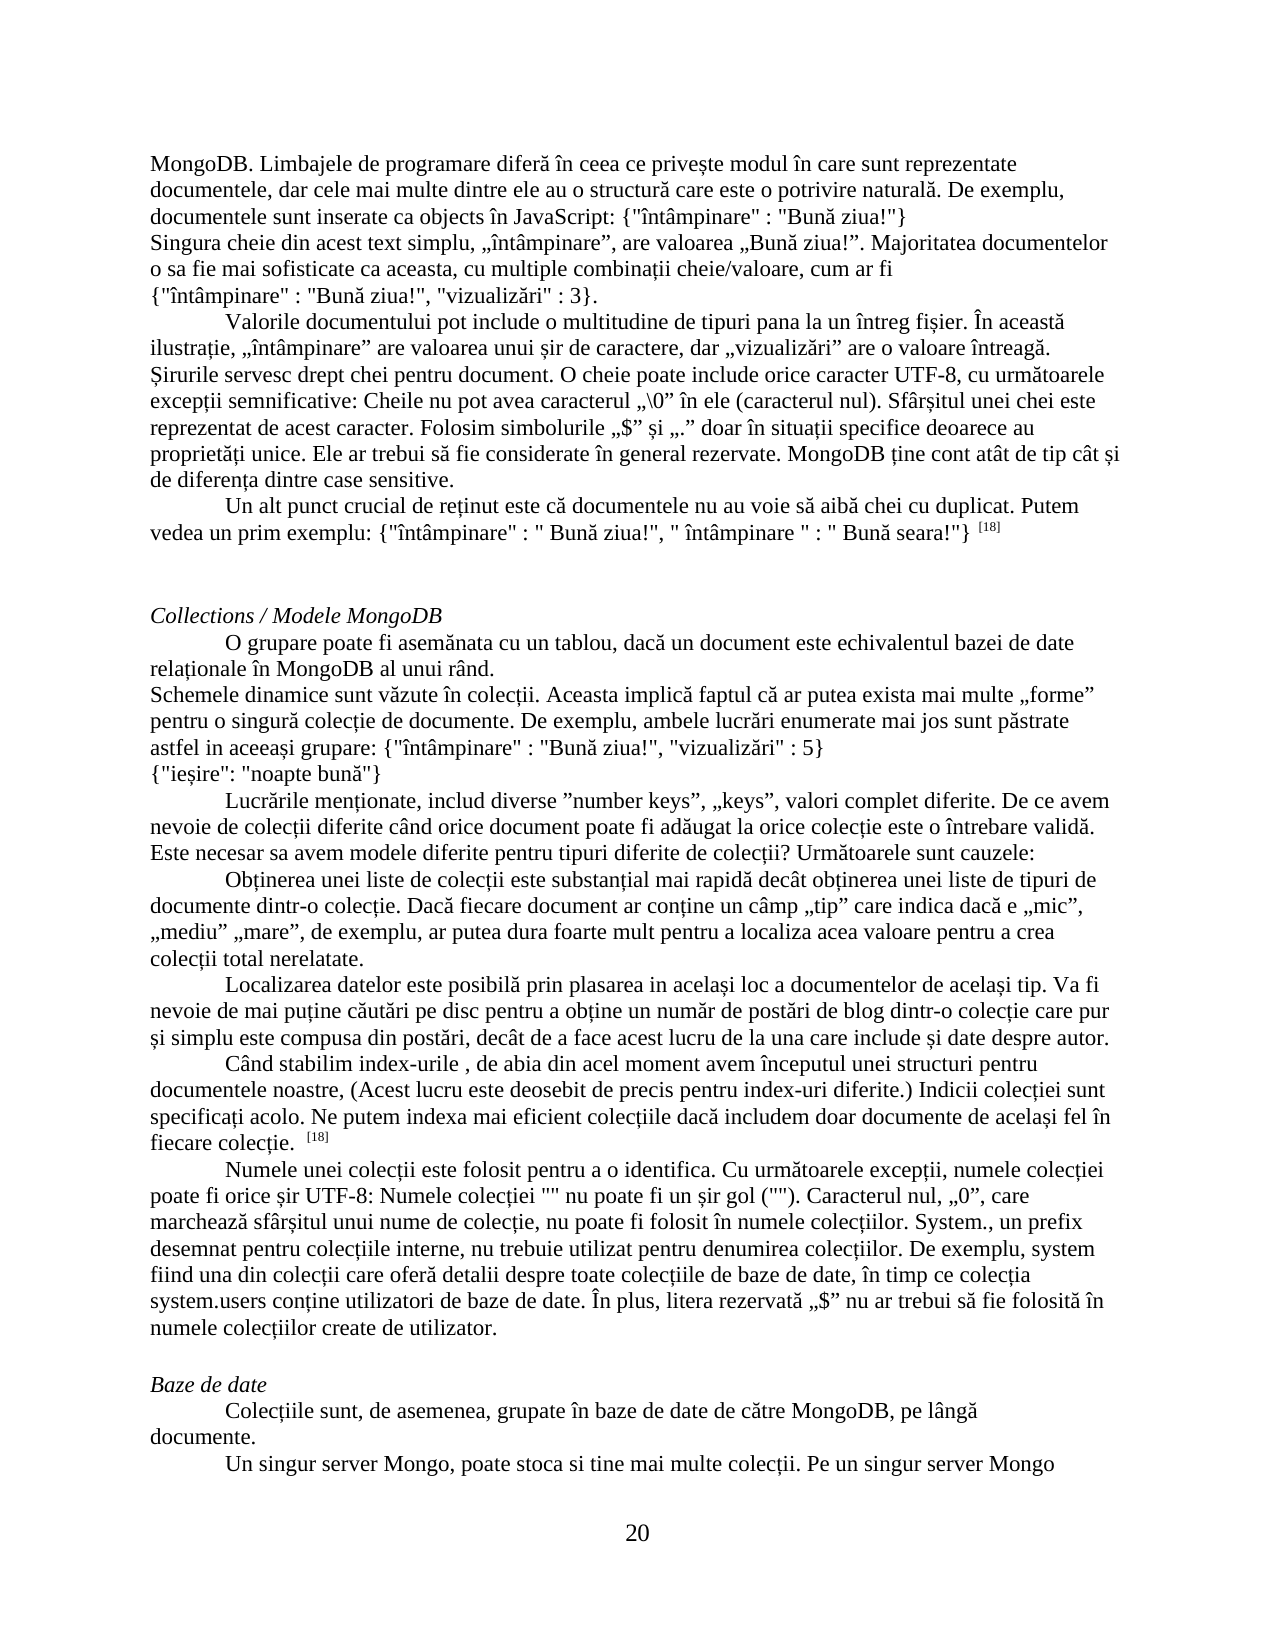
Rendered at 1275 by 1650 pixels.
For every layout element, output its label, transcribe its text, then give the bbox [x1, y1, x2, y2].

text documente. [150, 1423, 1125, 1450]
subtitle Baze de date [150, 1371, 1125, 1397]
text Valorile documentului pot include o multitudine de tipuri pana la un întreg fișier. În această ilustrație, „întâmpinare” are valoarea unui șir de caractere, dar „vizualizări” are o valoare întreagă. Șirurile servesc drept chei pentru document. O cheie poate include orice caracter UTF-8, cu următoarele excepții semnificative: Cheile nu pot avea caracterul „\0” în ele (caracterul nul). Sfârșitul unei chei este reprezentat de acest caracter. Folosim simbolurile „$” și „.” doar în situații specifice deoarece au proprietăți unice. Ele ar trebui să fie considerate în general rezervate. MongoDB ține cont atât de tip cât și de diferența dintre case sensitive. [150, 308, 1125, 493]
text {"întâmpinare" : "Bună ziua!", "vizualizări" : 3}. [150, 282, 1125, 308]
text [150, 150, 1125, 229]
text Un alt punct crucial de reținut este că documentele nu au voie să aibă chei cu duplicat. Putem vedea un prim exemplu: {"întâmpinare" : " Bună ziua!", " întâmpinare " : " Bună seara!"} [18] [150, 493, 1125, 545]
text Schemele dinamice sunt văzute în colecții. Aceasta implică faptul că ar putea exista mai multe „forme” pentru o singură colecție de documente. De exemplu, ambele lucrări enumerate mai jos sunt păstrate astfel in aceeași grupare: {"întâmpinare" : "Bună ziua!", "vizualizări" : 5} [150, 681, 1125, 760]
text Când stabilim index-urile , de abia din acel moment avem începutul unei structuri pentru documentele noastre, (Acest lucru este deosebit de precis pentru index-uri diferite.) Indicii colecției sunt specificați acolo. Ne putem indexa mai eficient colecțiile dacă includem doar documente de același fel în fiecare colecție. [18] [150, 1050, 1125, 1156]
text Singura cheie din acest text simplu, „întâmpinare”, are valoarea „Bună ziua!”. Majoritatea documentelor o sa fie mai sofisticate ca aceasta, cu multiple combinații cheie/valoare, cum ar fi [150, 229, 1125, 282]
text Un singur server Mongo, poate stoca si tine mai multe colecții. Pe un singur server Mongo [150, 1450, 1125, 1476]
text Numele unei colecții este folosit pentru a o identifica. Cu următoarele excepții, numele colecției poate fi orice șir UTF-8: Numele colecției "" nu poate fi un șir gol (""). Caracterul nul, „0”, care marchează sfârșitul unui nume de colecție, nu poate fi folosit în numele colecțiilor. System., un prefix desemnat pentru colecțiile interne, nu trebuie utilizat pentru denumirea colecțiilor. De exemplu, system fiind una din colecții care oferă detalii despre toate colecțiile de baze de date, în timp ce colecția system.users conține utilizatori de baze de date. În plus, litera rezervată „$” nu ar trebui să fie folosită în numele colecțiilor create de utilizator. [150, 1156, 1125, 1340]
text Lucrările menționate, includ diverse ”number keys”, „keys”, valori complet diferite. De ce avem nevoie de colecții diferite când orice document poate fi adăugat la orice colecție este o întrebare validă. Este necesar sa avem modele diferite pentru tipuri diferite de colecții? Următoarele sunt cauzele: [150, 787, 1125, 866]
text Obținerea unei liste de colecții este substanțial mai rapidă decât obținerea unei liste de tipuri de documente dintr-o colecție. Dacă fiecare document ar conține un câmp „tip” care indica dacă e „mic”, „mediu” „mare”, de exemplu, ar putea dura foarte mult pentru a localiza acea valoare pentru a crea colecții total nerelatate. [150, 866, 1125, 971]
text {"ieșire": "noapte bună"} [150, 760, 1125, 787]
text Localizarea datelor este posibilă prin plasarea in același loc a documentelor de același tip. Va fi nevoie de mai puține căutări pe disc pentru a obține un număr de postări de blog dintr-o colecție care pur și simplu este compusa din postări, decât de a face acest lucru de la una care include și date despre autor. [150, 971, 1125, 1050]
subtitle Collections / Modele MongoDB [150, 602, 1125, 628]
text Colecțiile sunt, de asemenea, grupate în baze de date de către MongoDB, pe lângă [150, 1397, 1125, 1423]
text O grupare poate fi asemănata cu un tablou, dacă un document este echivalentul bazei de date relaționale în MongoDB al unui rând. [150, 628, 1125, 681]
